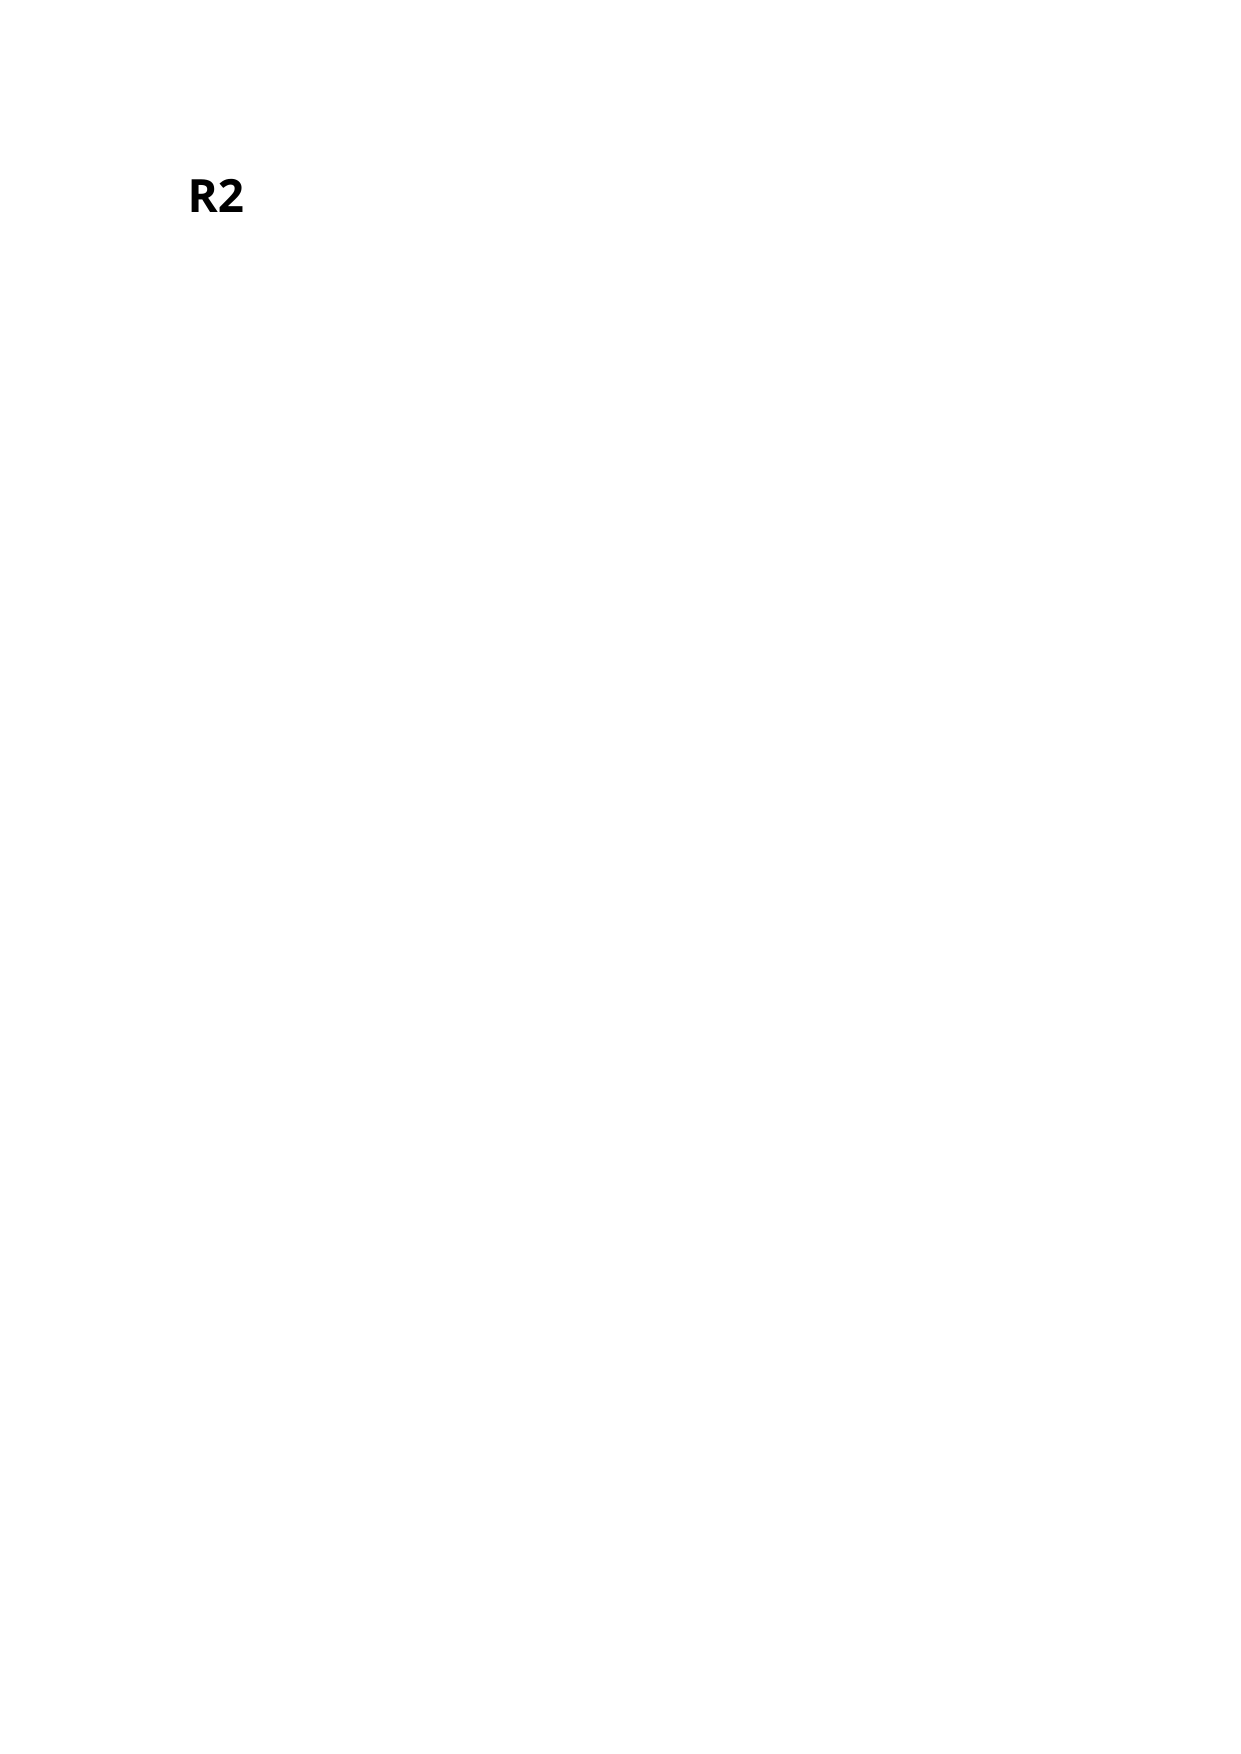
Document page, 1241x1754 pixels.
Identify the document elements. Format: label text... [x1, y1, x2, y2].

subtitle R2 [187, 162, 1053, 227]
